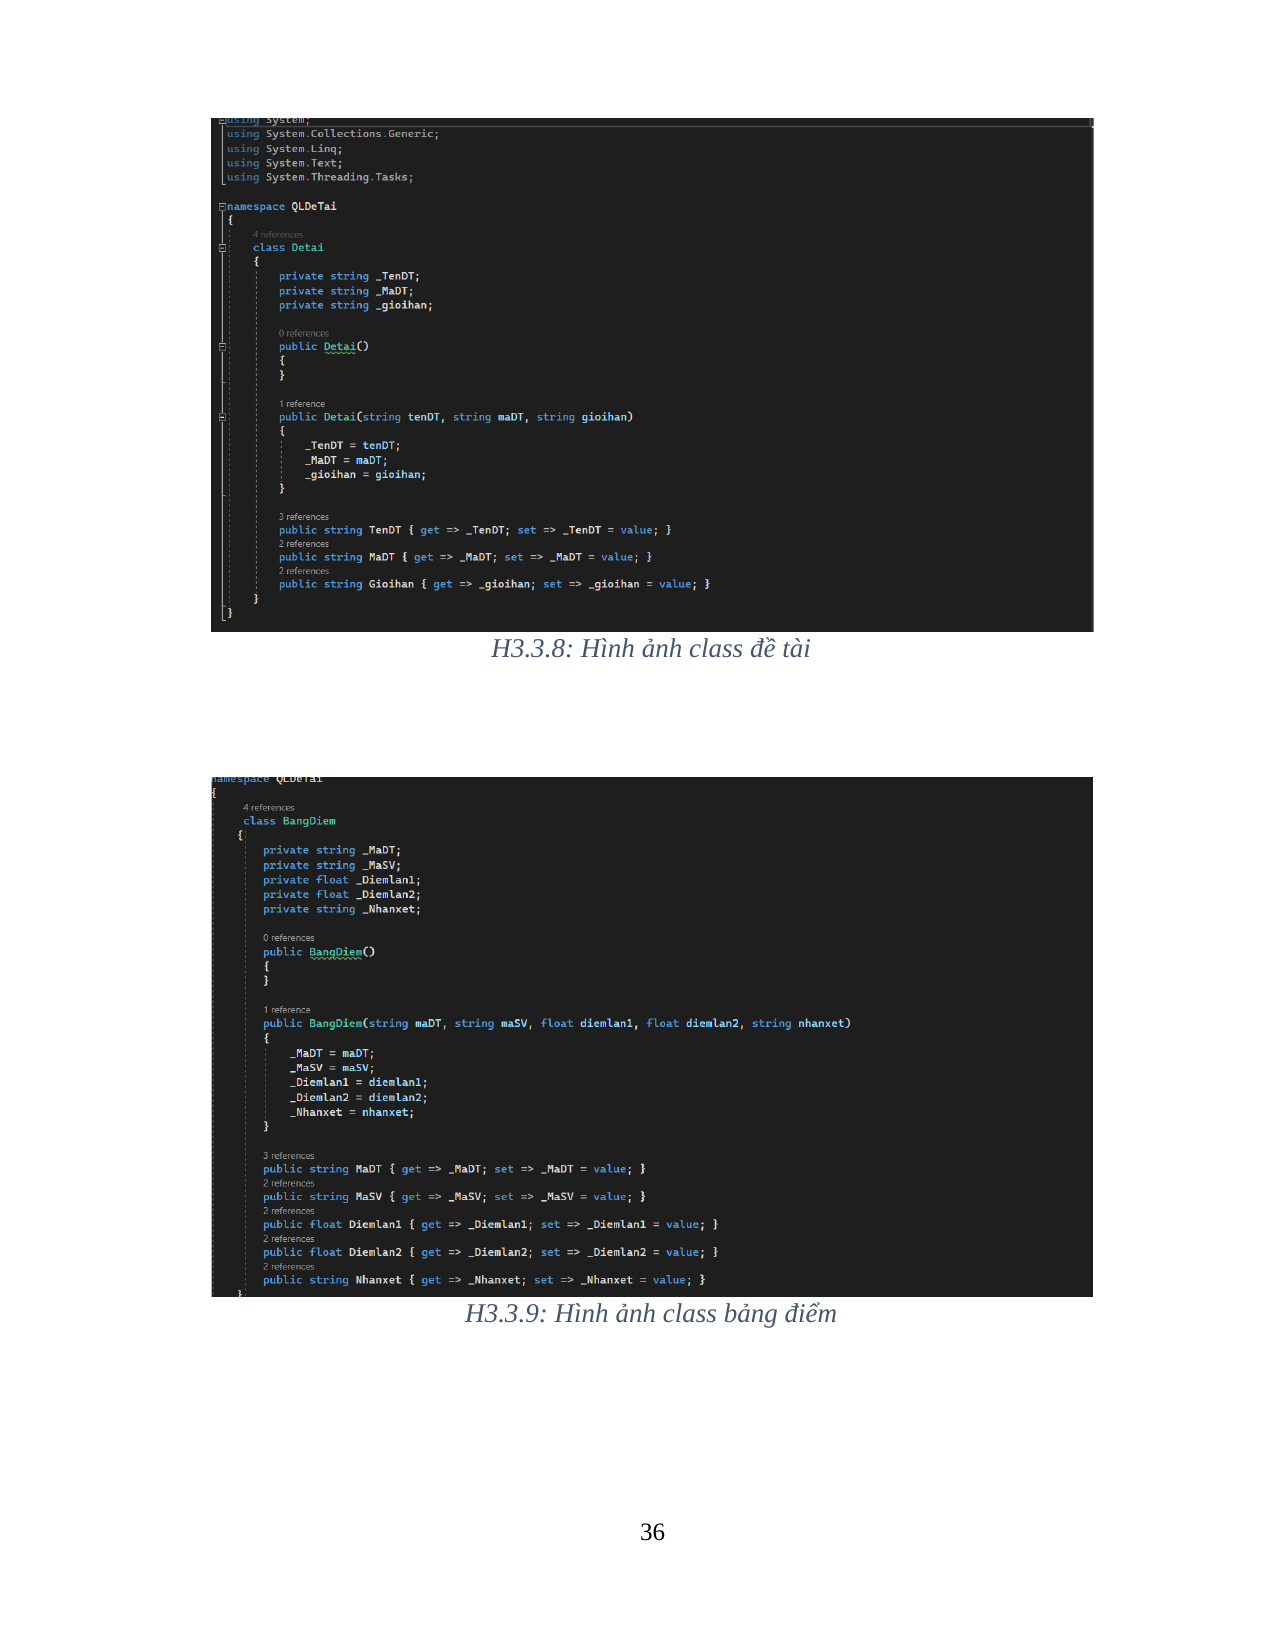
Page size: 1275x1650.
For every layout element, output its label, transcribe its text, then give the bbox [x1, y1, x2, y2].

picture [211, 777, 1093, 1297]
picture [211, 118, 1094, 632]
text H3.3.9: Hình ảnh class bảng điểm [148, 1297, 1157, 1328]
text H3.3.8: Hình ảnh class đề tài [148, 632, 1157, 663]
